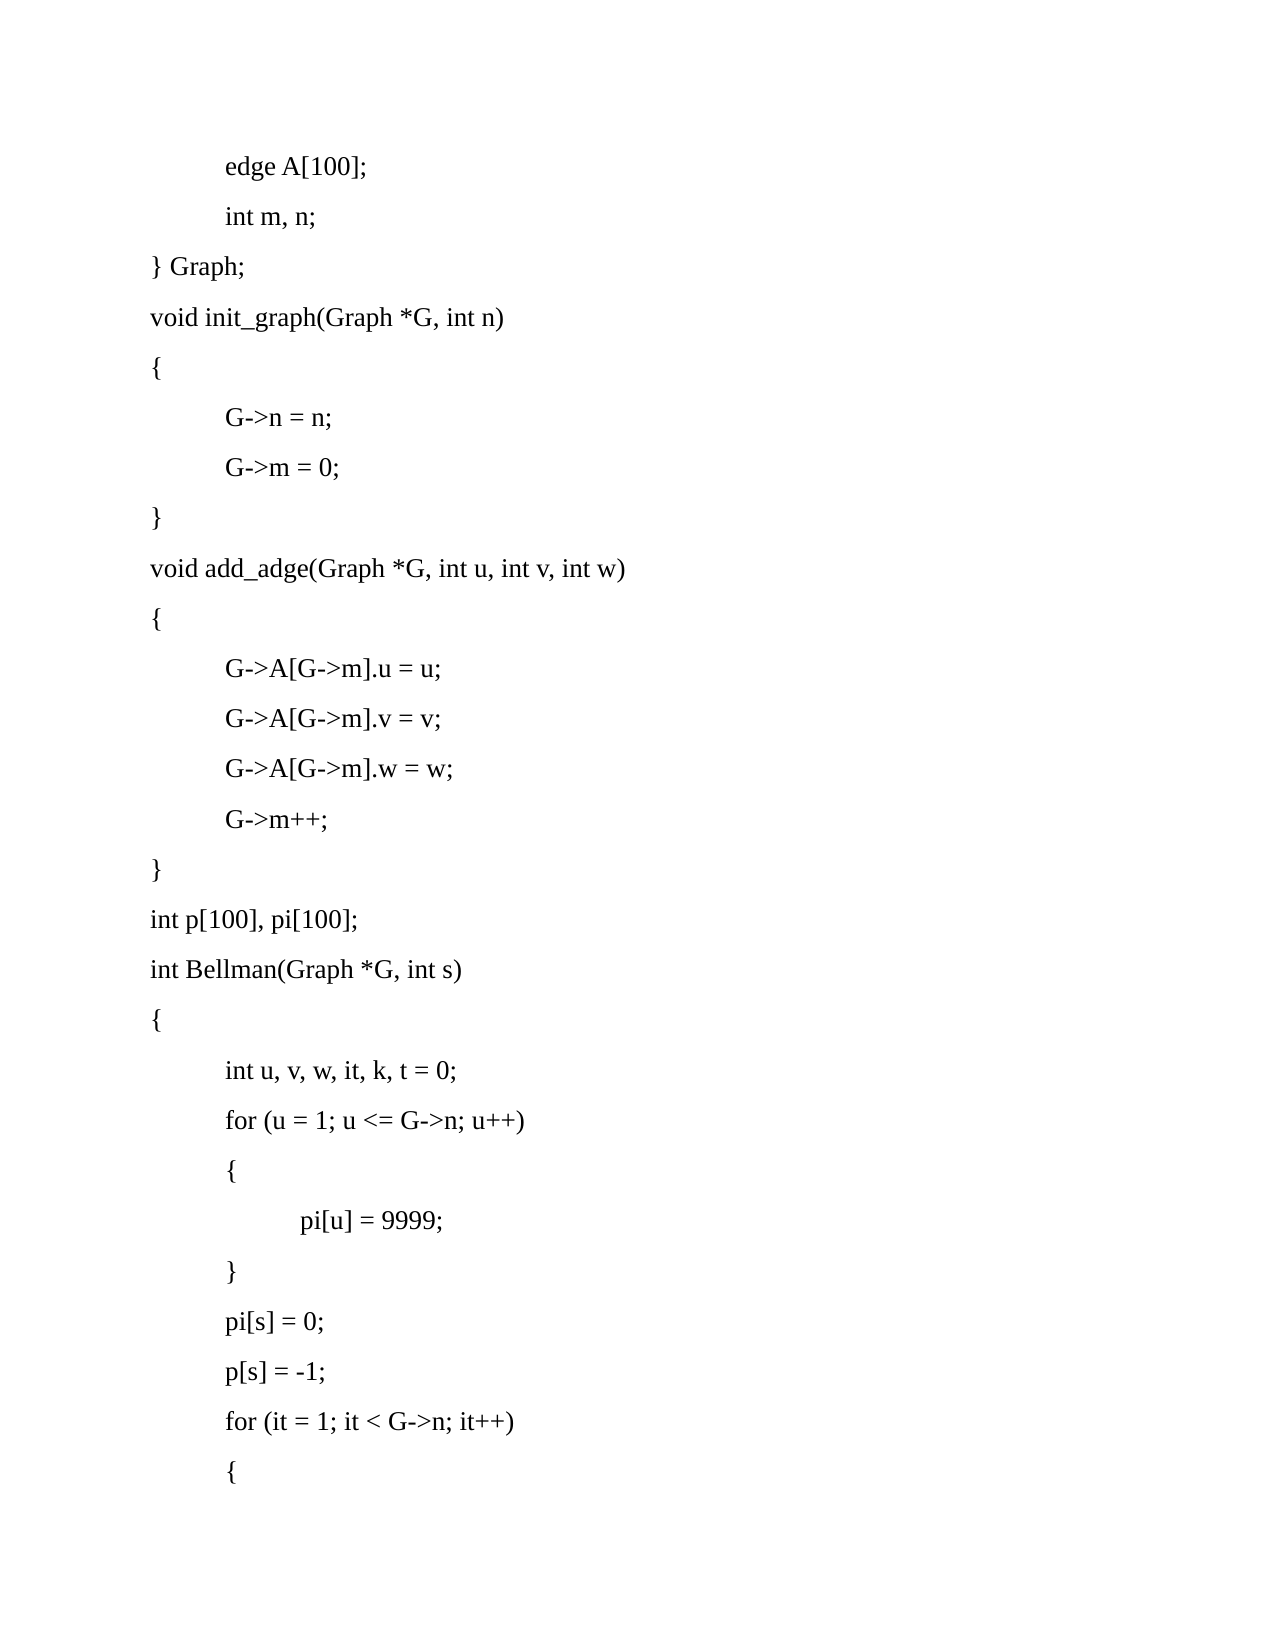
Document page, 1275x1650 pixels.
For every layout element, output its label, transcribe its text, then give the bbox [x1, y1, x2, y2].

text int u, v, w, it, k, t = 0; [150, 1054, 1125, 1085]
text { [150, 351, 1125, 382]
text int Bellman(Graph *G, int s) [150, 953, 1125, 984]
text { [150, 1154, 1125, 1185]
text void add_adge(Graph *G, int u, int v, int w) [150, 552, 1125, 583]
text } [150, 501, 1125, 533]
text for (it = 1; it < G->n; it++) [150, 1405, 1125, 1436]
text { [150, 1003, 1125, 1035]
text } [150, 1254, 1125, 1286]
text G->A[G->m].w = w; [150, 752, 1125, 784]
text int m, n; [150, 200, 1125, 231]
text int p[100], pi[100]; [150, 903, 1125, 934]
text { [150, 602, 1125, 633]
text G->m++; [150, 803, 1125, 834]
text pi[s] = 0; [150, 1305, 1125, 1336]
text void init_graph(Graph *G, int n) [150, 301, 1125, 332]
text G->n = n; [150, 401, 1125, 432]
text G->m = 0; [150, 451, 1125, 482]
text { [150, 1455, 1125, 1487]
text G->A[G->m].v = v; [150, 702, 1125, 733]
text for (u = 1; u <= G->n; u++) [150, 1104, 1125, 1135]
text G->A[G->m].u = u; [150, 652, 1125, 683]
text pi[u] = 9999; [150, 1204, 1125, 1236]
text } [150, 853, 1125, 884]
text p[s] = -1; [150, 1355, 1125, 1386]
text edge A[100]; [150, 150, 1125, 181]
text } Graph; [150, 250, 1125, 282]
